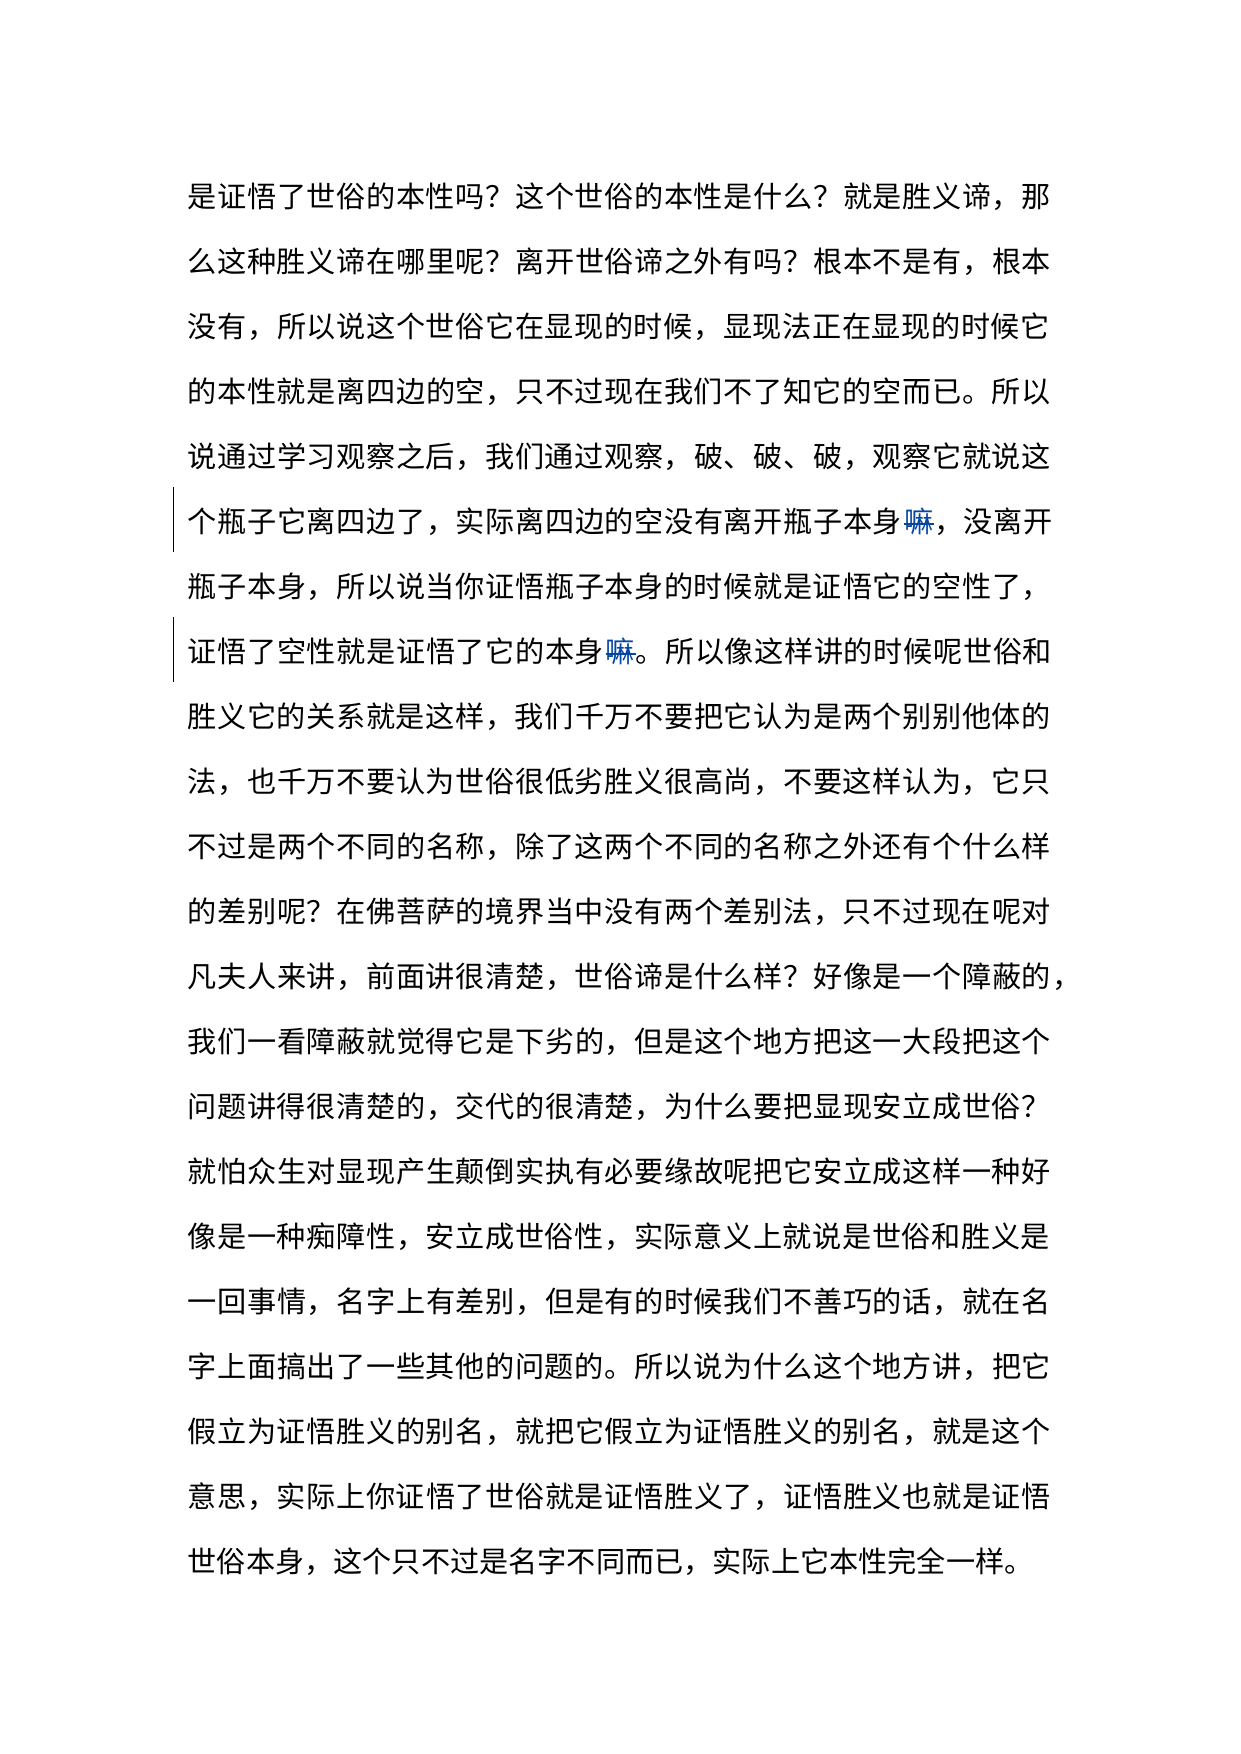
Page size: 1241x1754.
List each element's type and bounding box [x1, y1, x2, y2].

text [187, 162, 1053, 1592]
